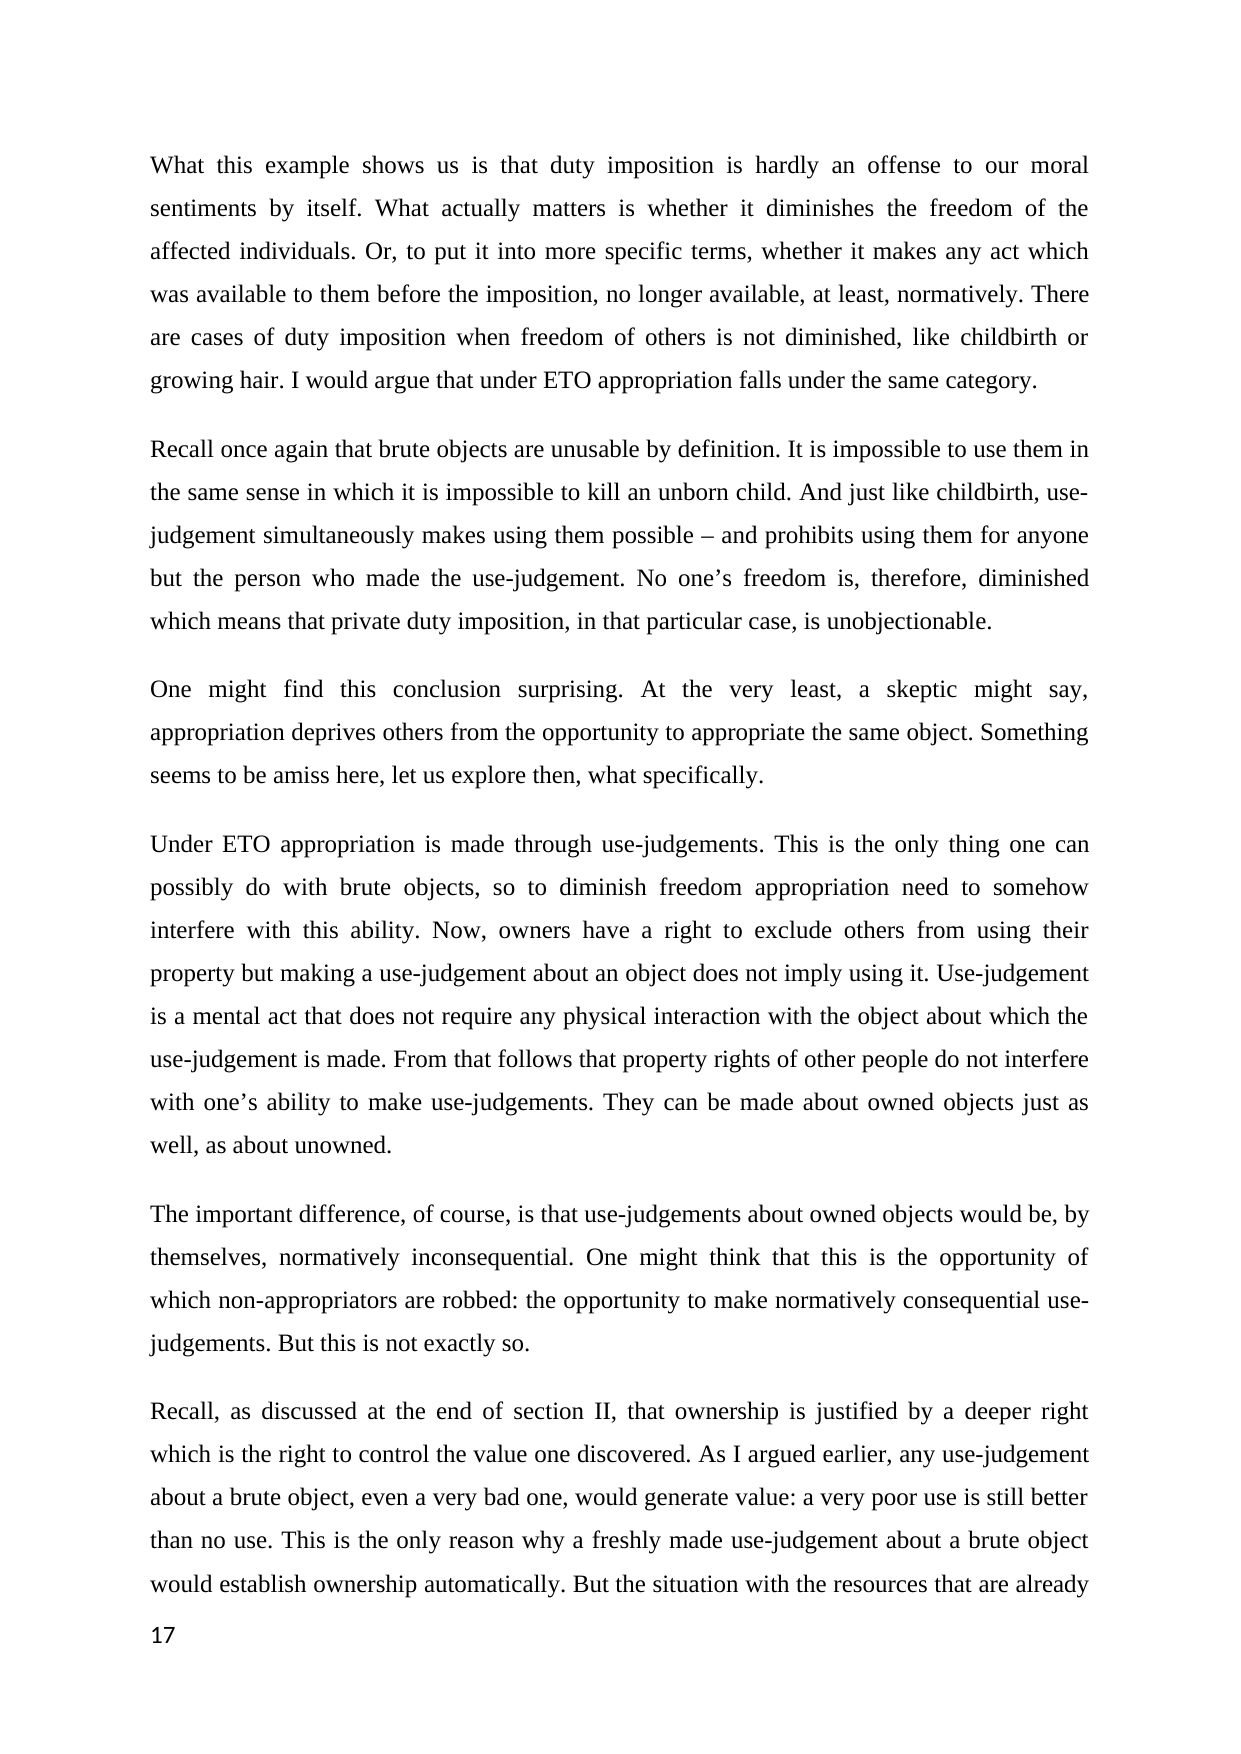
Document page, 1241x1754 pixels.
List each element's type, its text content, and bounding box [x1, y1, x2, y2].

text Recall once again that brute objects are unusable by definition. It is impossible to use them in the same sense in which it is impossible to kill an unborn child. And just like childbirth, use-judgement simultaneously makes using them possible – and prohibits using them for anyone but the person who made the use-judgement. No one’s freedom is, therefore, diminished which means that private duty imposition, in that particular case, is unobjectionable. [150, 434, 1090, 635]
text Under ETO appropriation is made through use-judgements. This is the only thing one can possibly do with brute objects, so to diminish freedom appropriation need to somehow interfere with this ability. Now, owners have a right to exclude others from using their property but making a use-judgement about an object does not imply using it. Use-judgement is a mental act that does not require any physical interaction with the object about which the use-judgement is made. From that follows that property rights of other people do not interfere with one’s ability to make use-judgements. They can be made about owned objects just as well, as about unowned. [150, 829, 1090, 1159]
text What this example shows us is that duty imposition is hardly an offense to our moral sentiments by itself. What actually matters is whether it diminishes the freedom of the affected individuals. Or, to put it into more specific terms, whether it makes any act which was available to them before the imposition, no longer available, at least, normatively. There are cases of duty imposition when freedom of others is not diminished, like childbirth or growing hair. I would argue that under ETO appropriation falls under the same category. [150, 150, 1090, 394]
text One might find this conclusion surprising. At the very least, a skeptic might say, appropriation deprives others from the opportunity to appropriate the same object. Something seems to be amiss here, let us explore then, what specifically. [150, 674, 1090, 789]
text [150, 1396, 1090, 1597]
text The important difference, of course, is that use-judgements about owned objects would be, by themselves, normatively inconsequential. One might think that this is the opportunity of which non-appropriators are robbed: the opportunity to make normatively consequential use-judgements. But this is not exactly so. [150, 1199, 1090, 1357]
